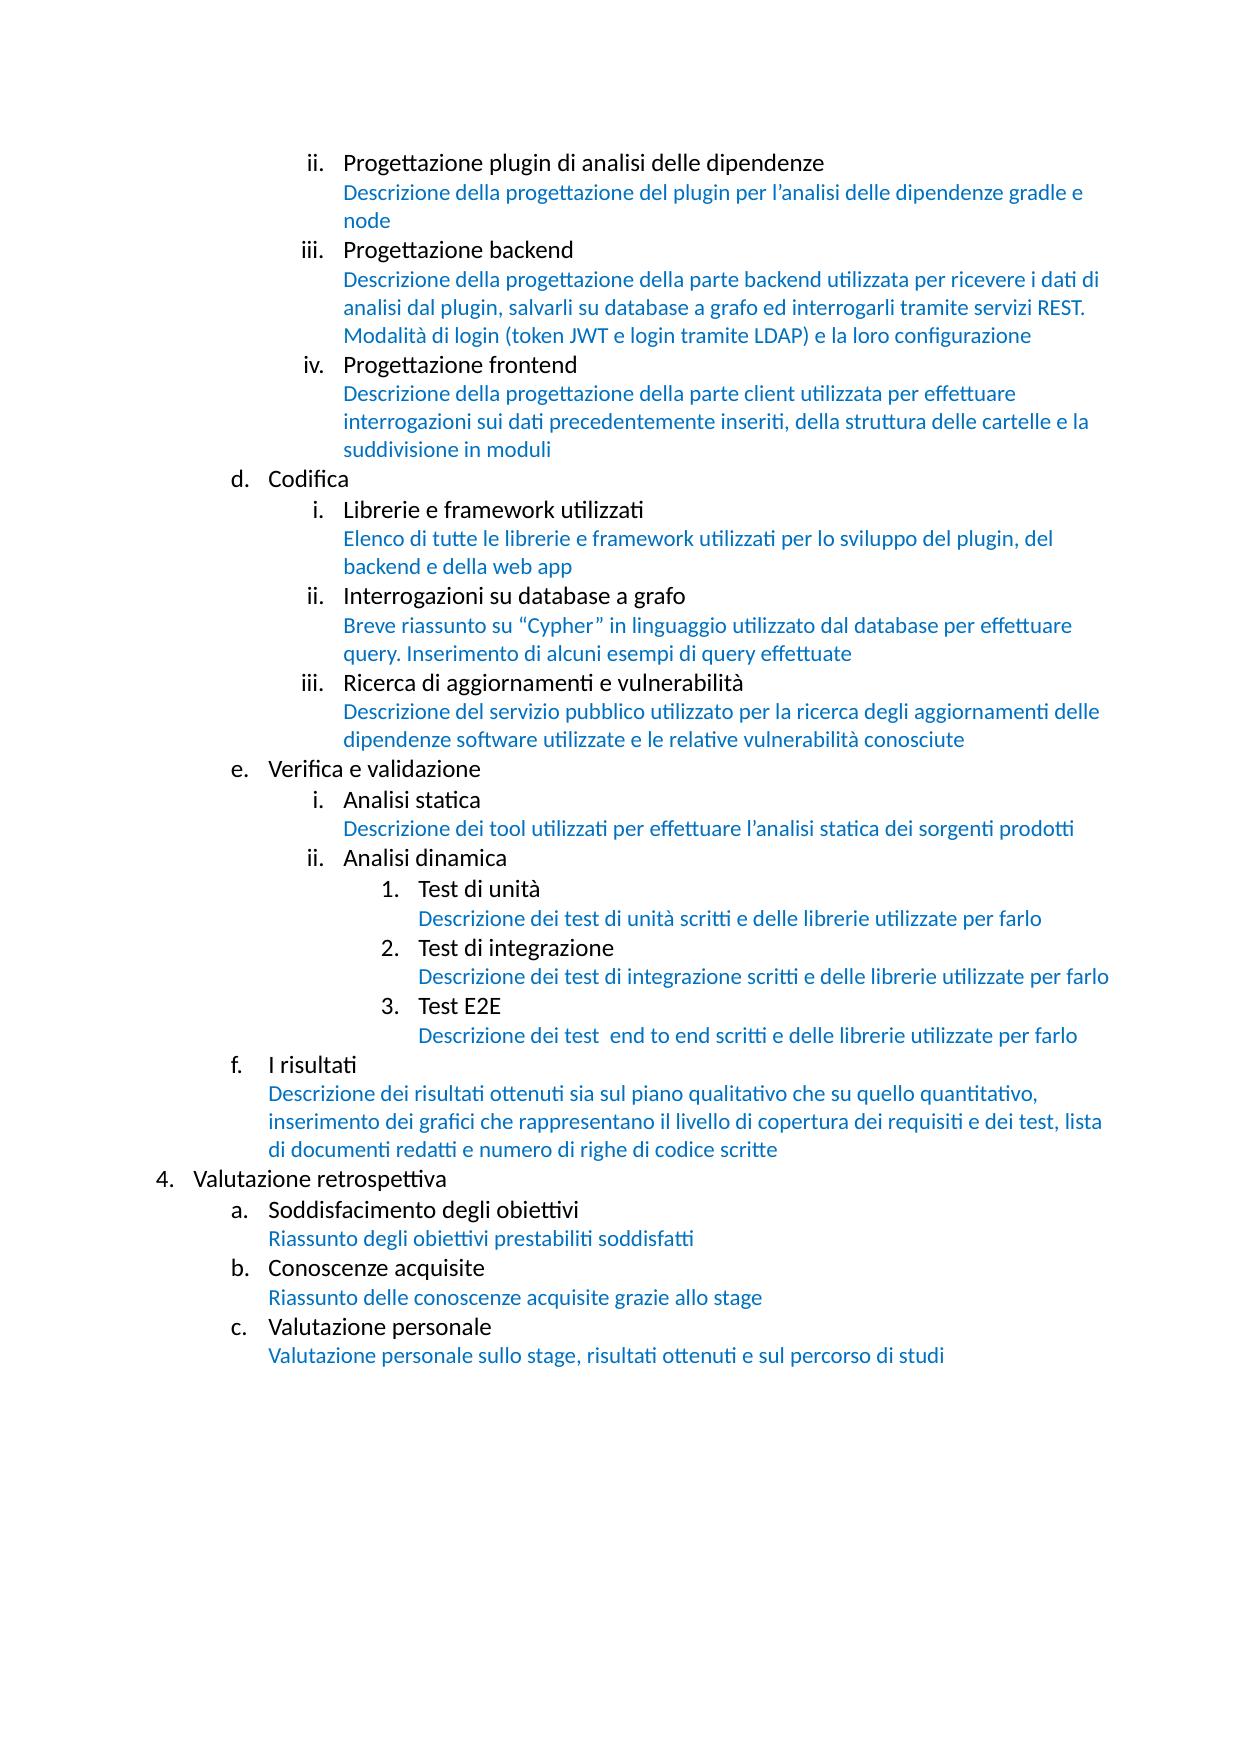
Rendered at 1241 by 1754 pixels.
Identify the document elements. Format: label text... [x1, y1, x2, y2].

list Progettazione backend Descrizione della progettazione della parte backend utilizzata per ricevere i dati di analisi dal plugin, salvarli su database a grafo ed interrogarli tramite servizi REST. Modalità di login (token JWT e login tramite LDAP) e la loro configurazione [324, 234, 1122, 349]
list Analisi statica Descrizione dei tool utilizzati per effettuare l’analisi statica dei sorgenti prodotti [324, 784, 1122, 843]
list Test di integrazione Descrizione dei test di integrazione scritti e delle librerie utilizzate per farlo [381, 932, 1122, 990]
list Codifica [231, 463, 1122, 494]
list Interrogazioni su database a grafo Breve riassunto su “Cypher” in linguaggio utilizzato dal database per effettuare query. Inserimento di alcuni esempi di query effettuate [324, 580, 1122, 667]
list Ricerca di aggiornamenti e vulnerabilità Descrizione del servizio pubblico utilizzato per la ricerca degli aggiornamenti delle dipendenze software utilizzate e le relative vulnerabilità conosciute [324, 667, 1122, 753]
list Test di unità Descrizione dei test di unità scritti e delle librerie utilizzate per farlo [381, 873, 1122, 932]
list Test E2E Descrizione dei test end to end scritti e delle librerie utilizzate per farlo [381, 990, 1122, 1049]
list Conoscenze acquisite Riassunto delle conoscenze acquisite grazie allo stage [231, 1252, 1122, 1311]
list Valutazione retrospettiva [156, 1163, 1122, 1194]
list Progettazione plugin di analisi delle dipendenze Descrizione della progettazione del plugin per l’analisi delle dipendenze gradle e node [324, 148, 1122, 234]
list Analisi dinamica [324, 843, 1122, 873]
list Librerie e framework utilizzati Elenco di tutte le librerie e framework utilizzati per lo sviluppo del plugin, del backend e della web app [324, 494, 1122, 580]
list Soddisfacimento degli obiettivi Riassunto degli obiettivi prestabiliti soddisfatti [231, 1194, 1122, 1252]
list Progettazione frontend Descrizione della progettazione della parte client utilizzata per effettuare interrogazioni sui dati precedentemente inseriti, della struttura delle cartelle e la suddivisione in moduli [324, 349, 1122, 463]
list Verifica e validazione [231, 753, 1122, 784]
list I risultati Descrizione dei risultati ottenuti sia sul piano qualitativo che su quello quantitativo, inserimento dei grafici che rappresentano il livello di copertura dei requisiti e dei test, lista di documenti redatti e numero di righe di codice scritte [231, 1049, 1122, 1163]
list Valutazione personale Valutazione personale sullo stage, risultati ottenuti e sul percorso di studi [231, 1311, 1122, 1369]
